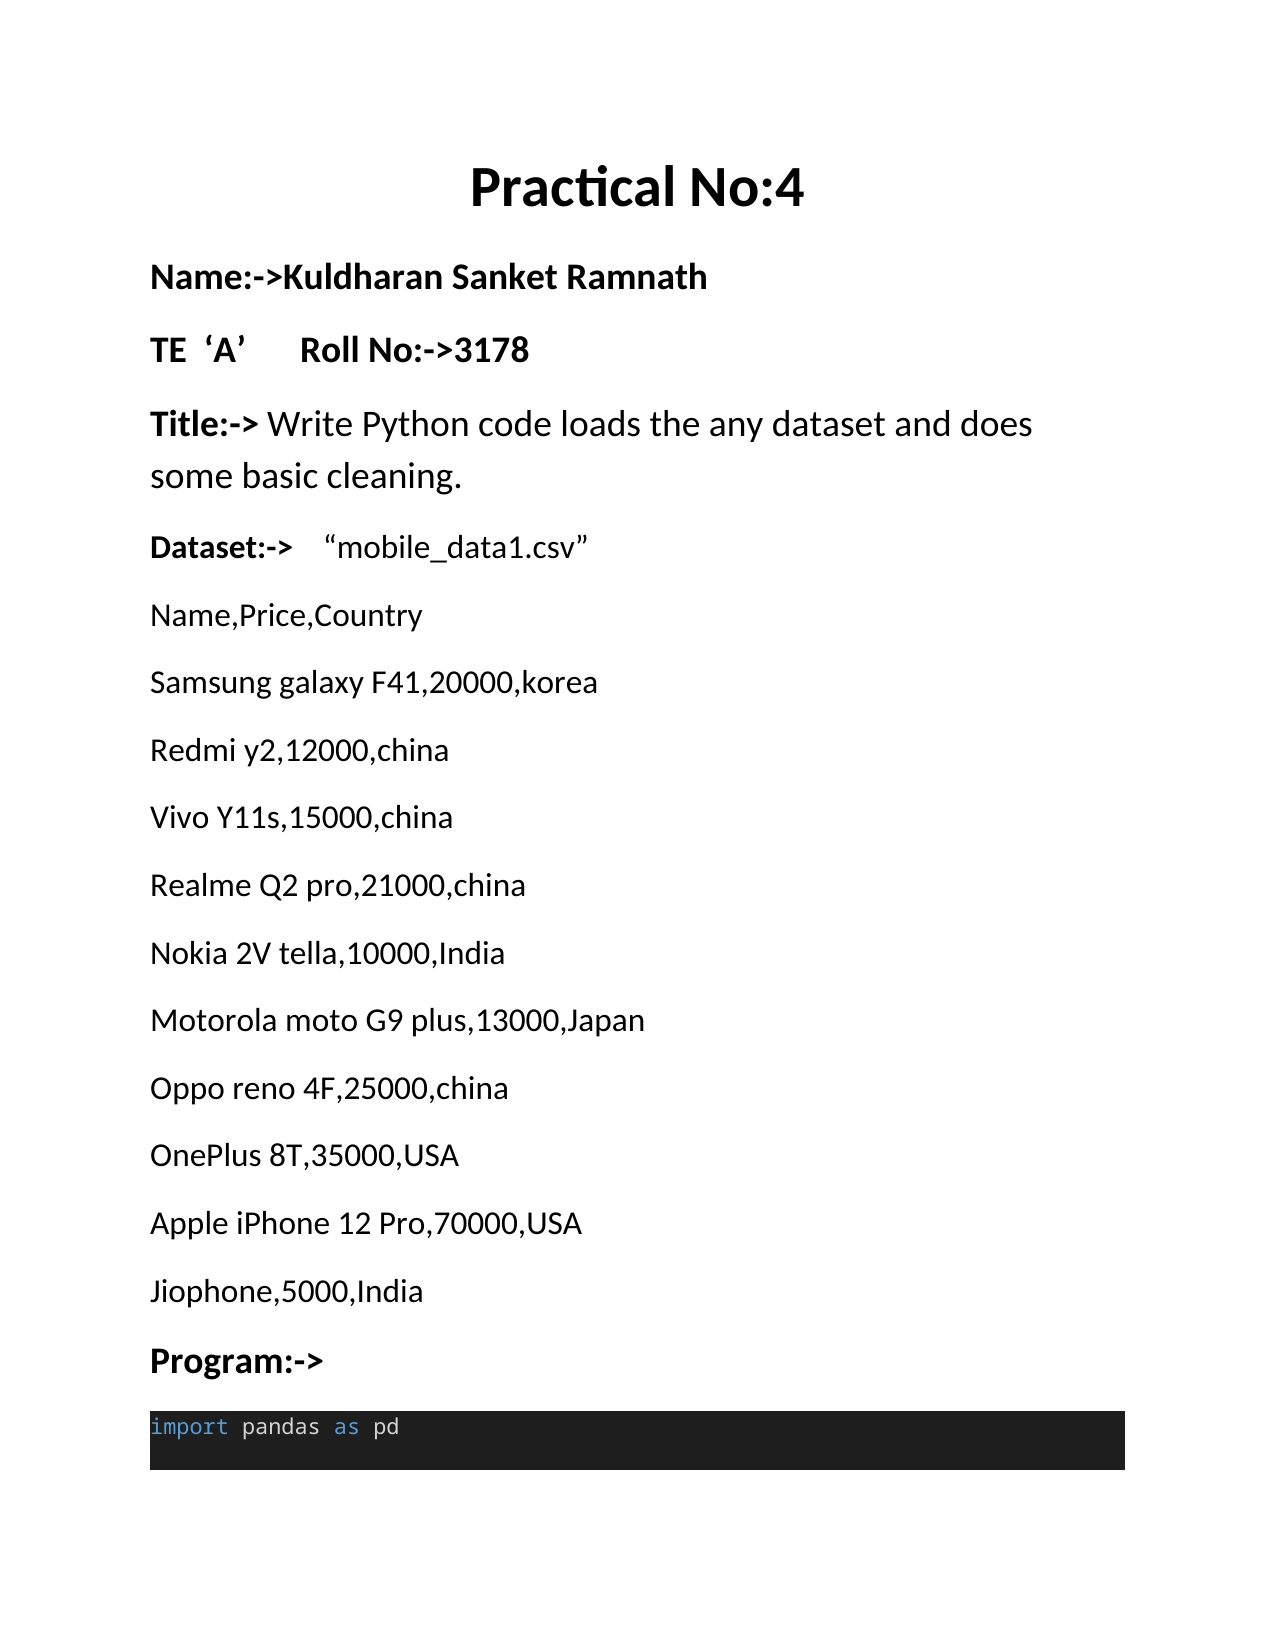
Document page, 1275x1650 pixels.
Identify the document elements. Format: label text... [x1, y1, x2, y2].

text Practical No:4 [150, 150, 1125, 221]
text Apple iPhone 12 Pro,70000,USA [150, 1202, 1125, 1243]
text Samsung galaxy F41,20000,korea [150, 661, 1125, 702]
text Name,Price,Country [150, 594, 1125, 634]
text Dataset:-> “mobile_data1.csv” [150, 526, 1125, 567]
text TE ‘A’ Roll No:->3178 [150, 326, 1125, 372]
text Realme Q2 pro,21000,china [150, 864, 1125, 905]
text import pandas as pd [150, 1411, 1125, 1441]
text Program:-> [150, 1337, 1125, 1383]
text Jiophone,5000,India [150, 1270, 1125, 1310]
text Name:->Kuldharan Sanket Ramnath [150, 253, 1125, 298]
text Vivo Y11s,15000,china [150, 796, 1125, 837]
text OnePlus 8T,35000,USA [150, 1134, 1125, 1175]
text Nokia 2V tella,10000,India [150, 932, 1125, 972]
text Oppo reno 4F,25000,china [150, 1067, 1125, 1108]
text Redmi y2,12000,china [150, 729, 1125, 769]
text Motorola moto G9 plus,13000,Japan [150, 999, 1125, 1040]
text Title:-> Write Python code loads the any dataset and does some basic cleaning. [150, 400, 1125, 498]
